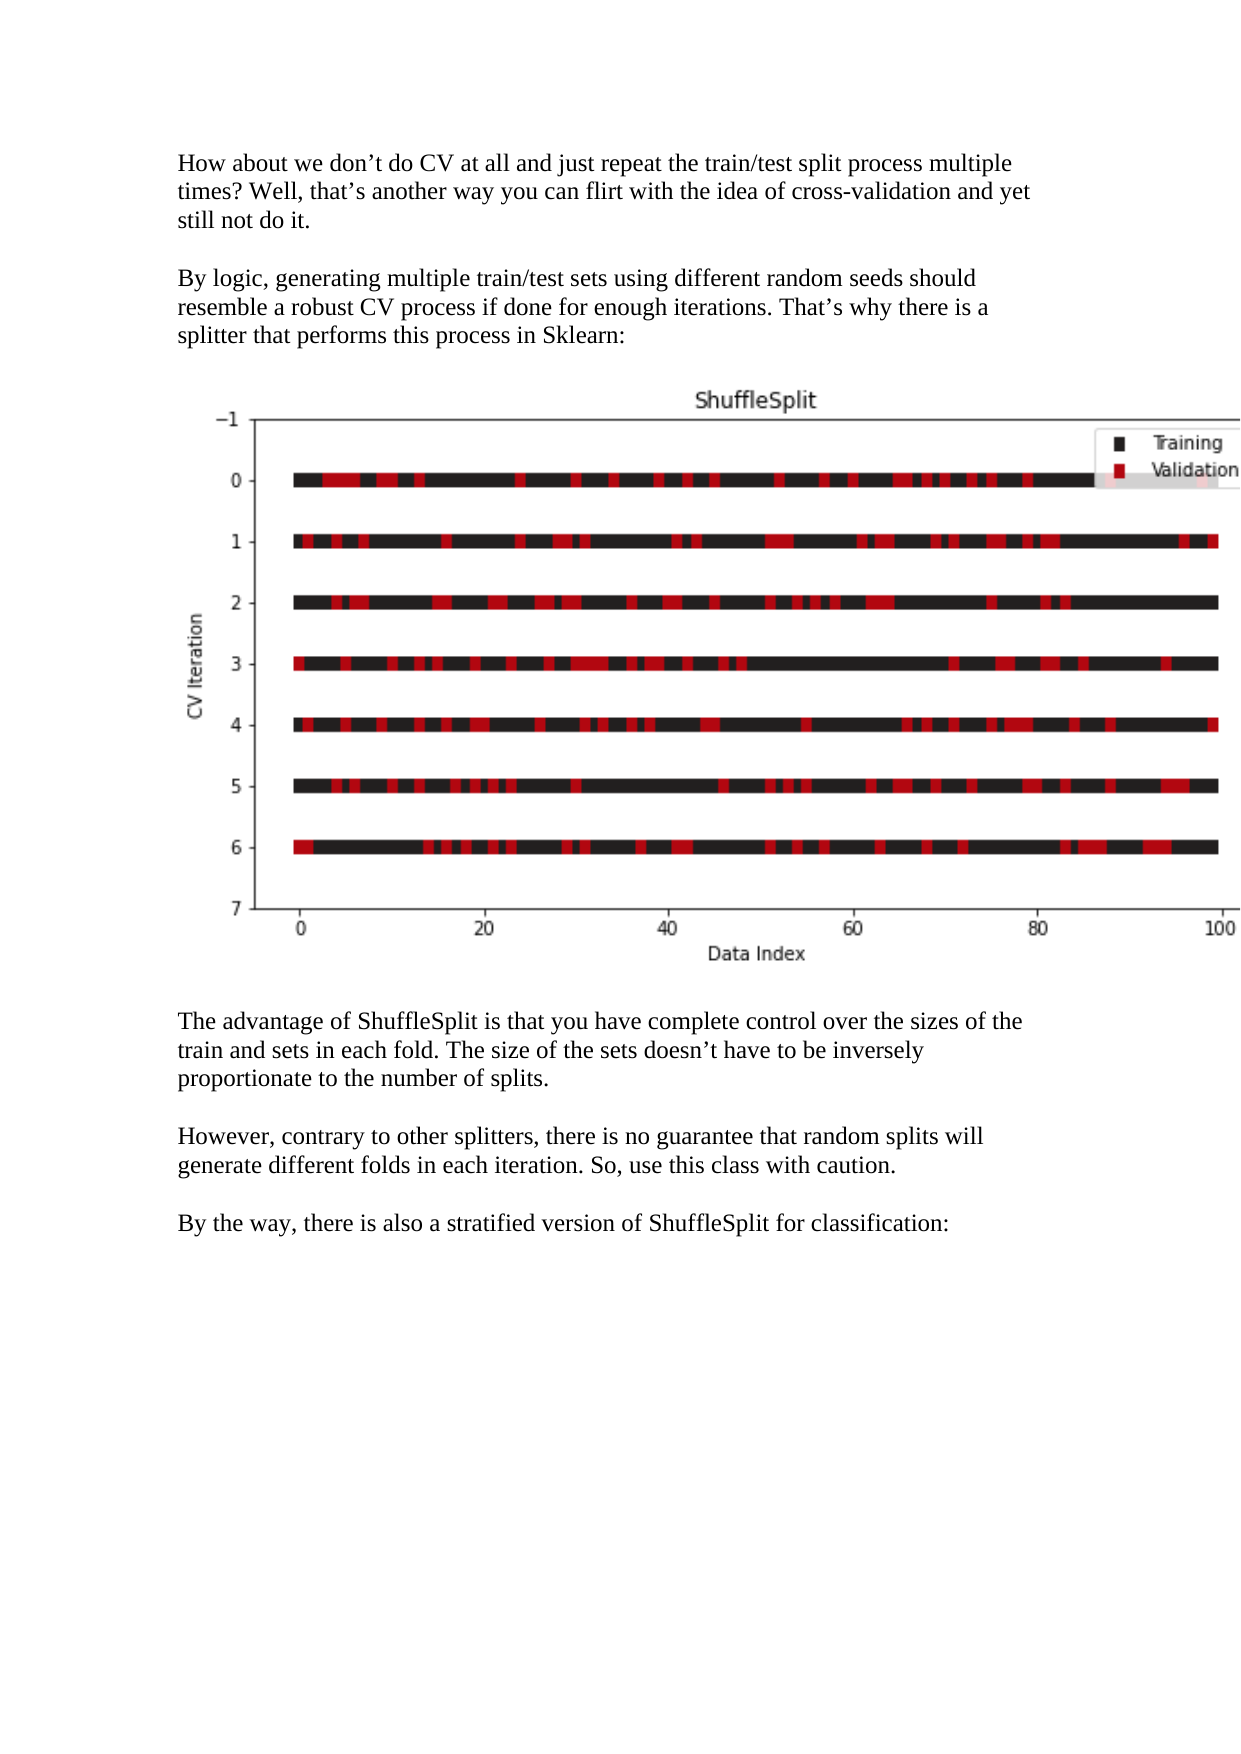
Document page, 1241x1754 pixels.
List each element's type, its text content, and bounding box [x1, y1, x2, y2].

text How about we don’t do CV at all and just repeat the train/test split process multiple times? Well, that’s another way you can flirt with the idea of cross-validation and yet still not do it. [177, 148, 1063, 234]
picture [177, 378, 1241, 977]
text By the way, there is also a stratified version of ShuffleSplit for classification: [177, 1208, 1063, 1237]
text However, contrary to other splitters, there is no guarantee that random splits will generate different folds in each iteration. So, use this class with caution. [177, 1121, 1063, 1179]
text By logic, generating multiple train/test sets using different random seeds should resemble a robust CV process if done for enough iterations. That’s why there is a splitter that performs this process in Sklearn: [177, 263, 1063, 349]
text The advantage of ShuffleSplit is that you have complete control over the sizes of the train and sets in each fold. The size of the sets doesn’t have to be inversely proportionate to the number of splits. [177, 1006, 1063, 1092]
